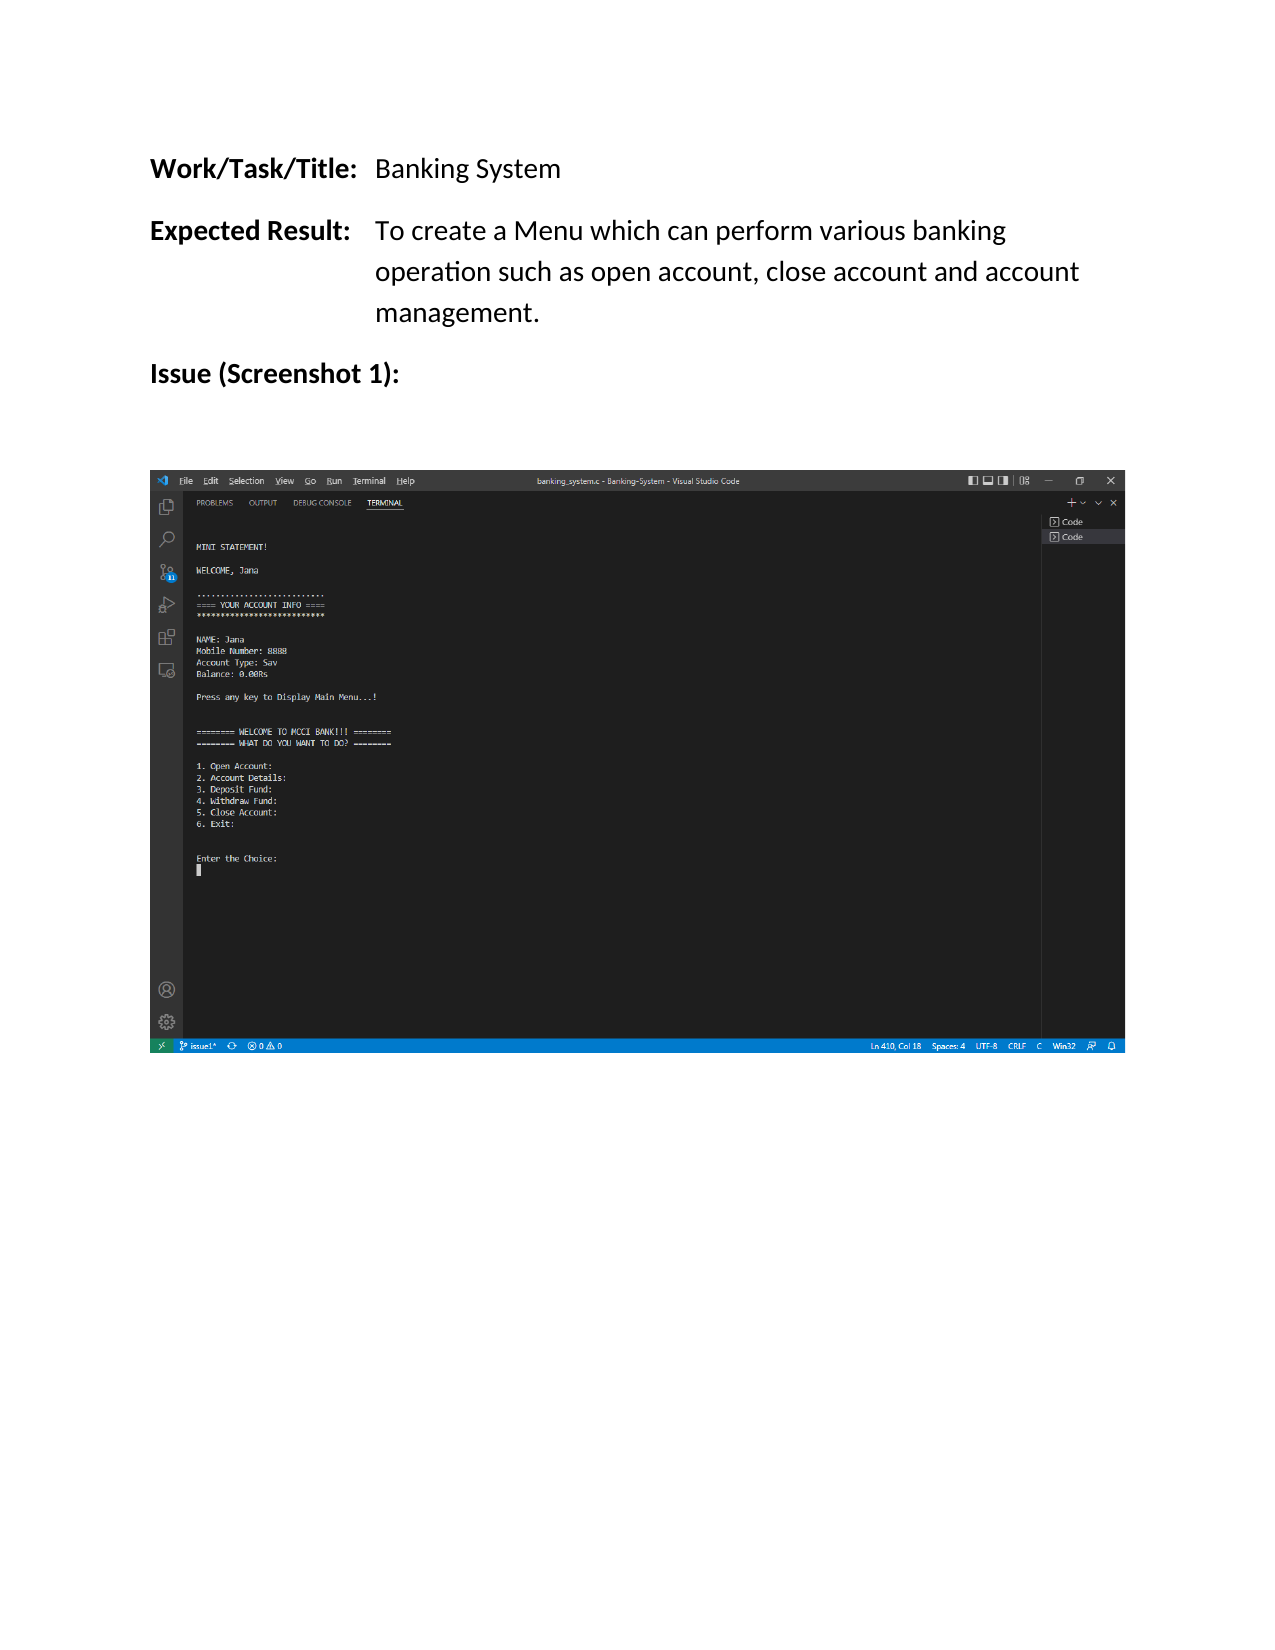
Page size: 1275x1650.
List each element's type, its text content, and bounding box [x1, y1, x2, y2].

text Issue (Screenshot 1): [150, 355, 1125, 391]
text Expected Result: To create a Menu which can perform various banking operation such as open account, close account and account management. [150, 212, 1125, 329]
picture [150, 470, 1125, 1053]
text Work/Task/Title: Banking System [150, 150, 1125, 186]
